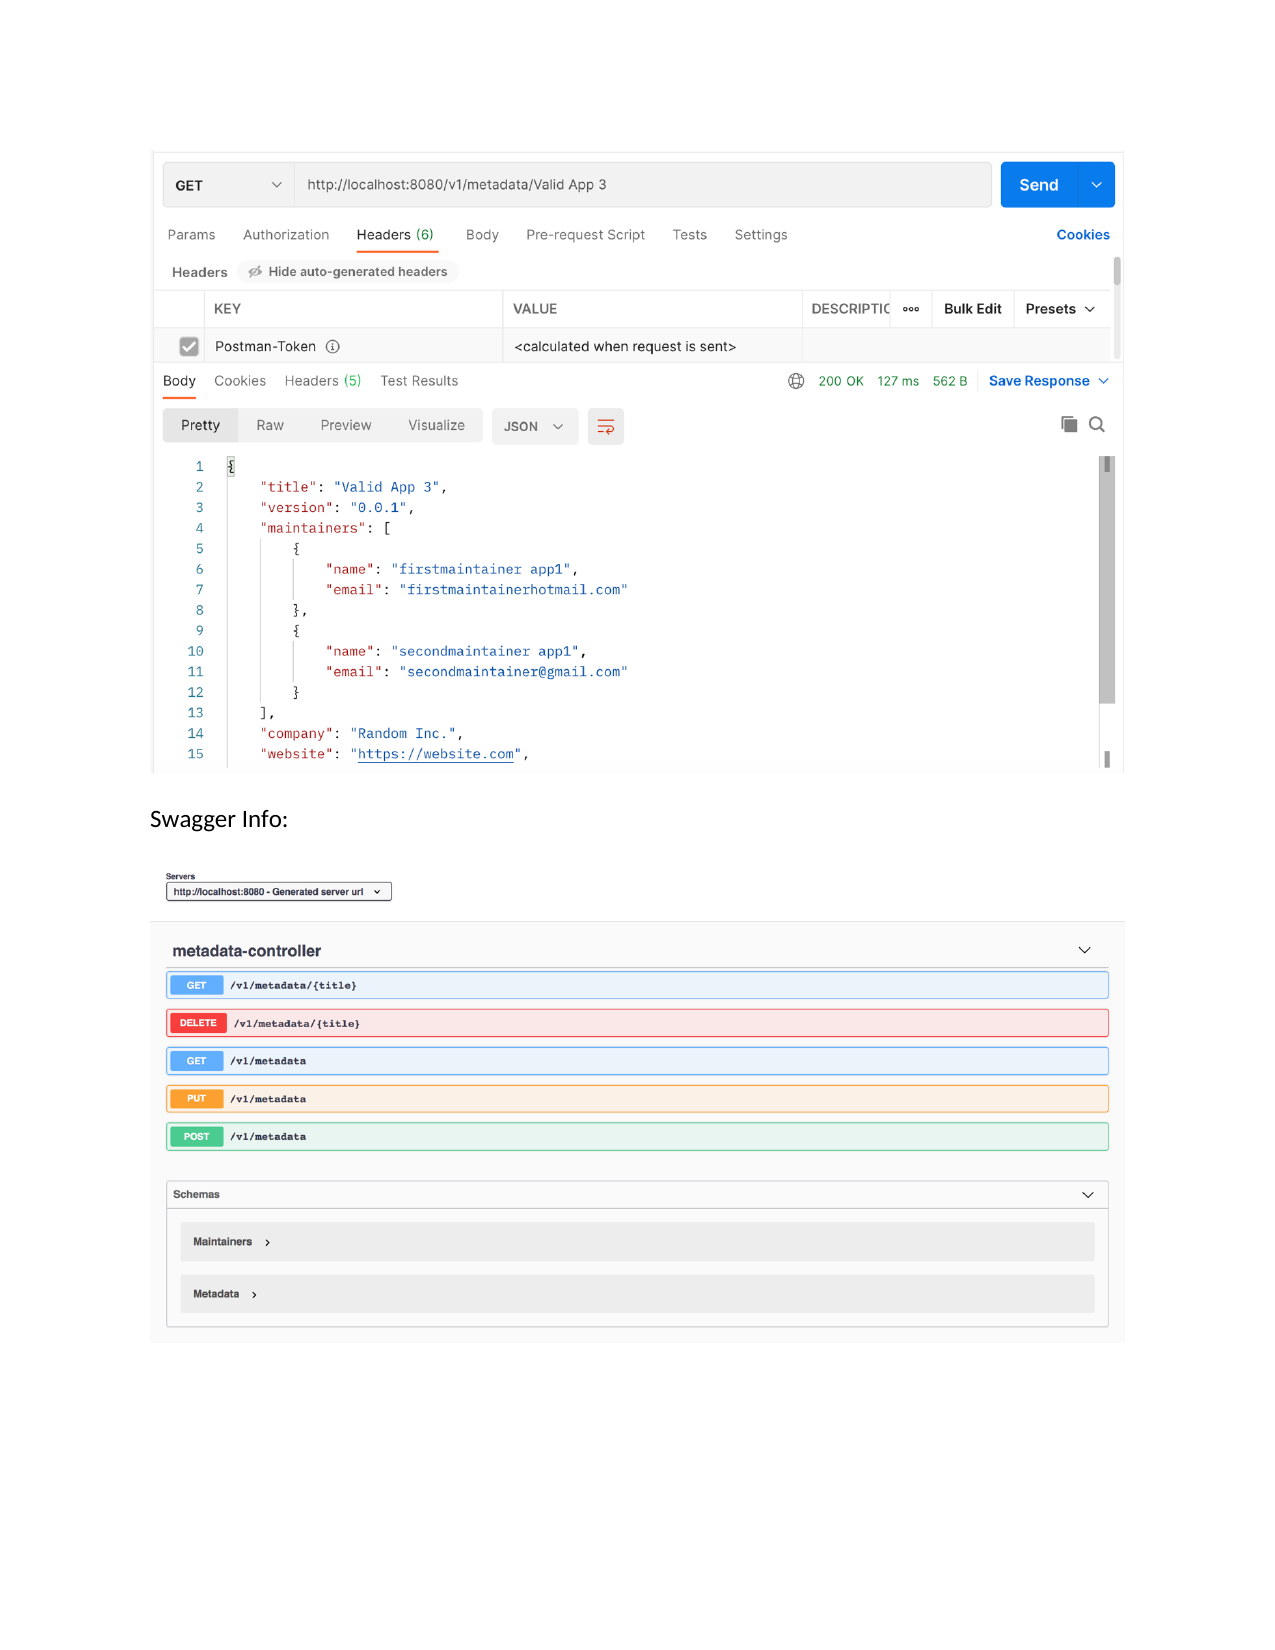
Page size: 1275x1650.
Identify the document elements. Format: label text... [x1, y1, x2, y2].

picture [150, 863, 1125, 1343]
picture [150, 150, 1125, 773]
text Swagger Info: [150, 803, 1125, 833]
